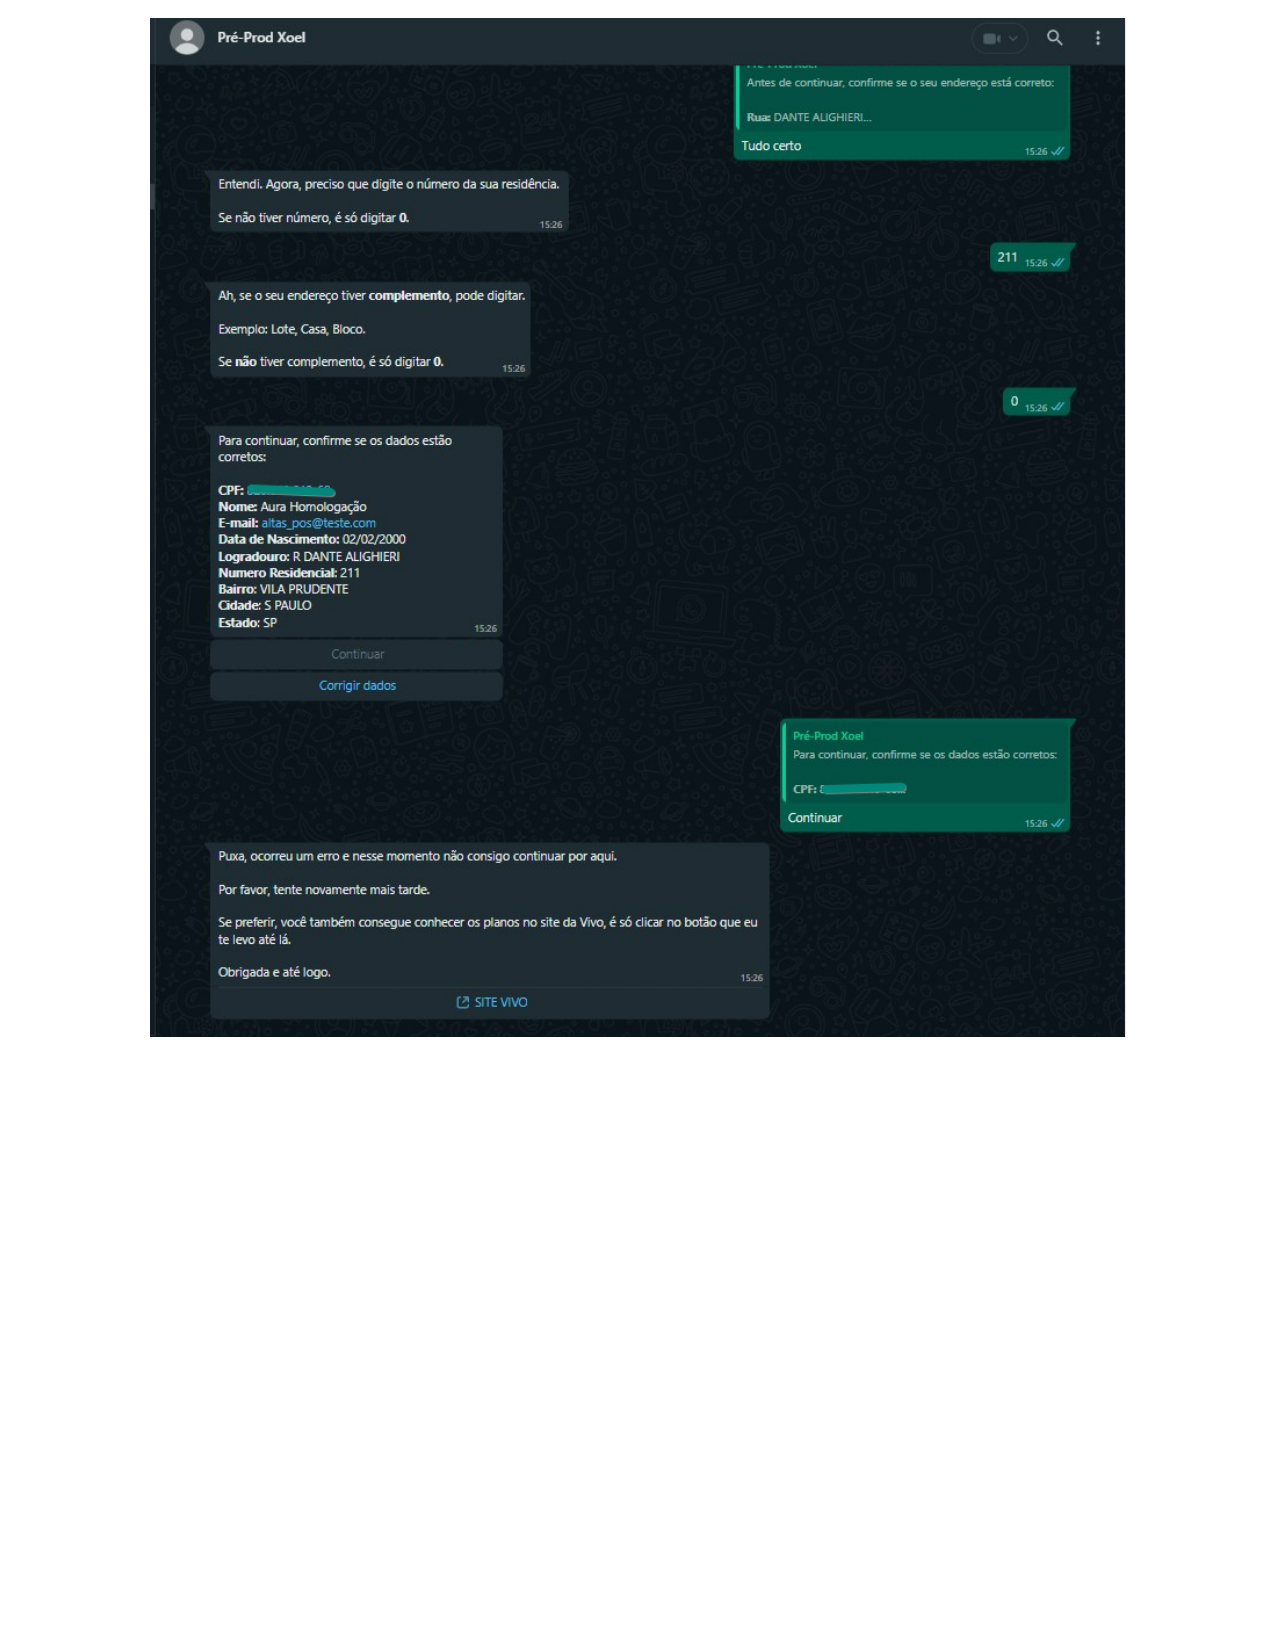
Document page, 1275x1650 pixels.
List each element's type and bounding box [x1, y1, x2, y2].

picture [150, 18, 1125, 1037]
